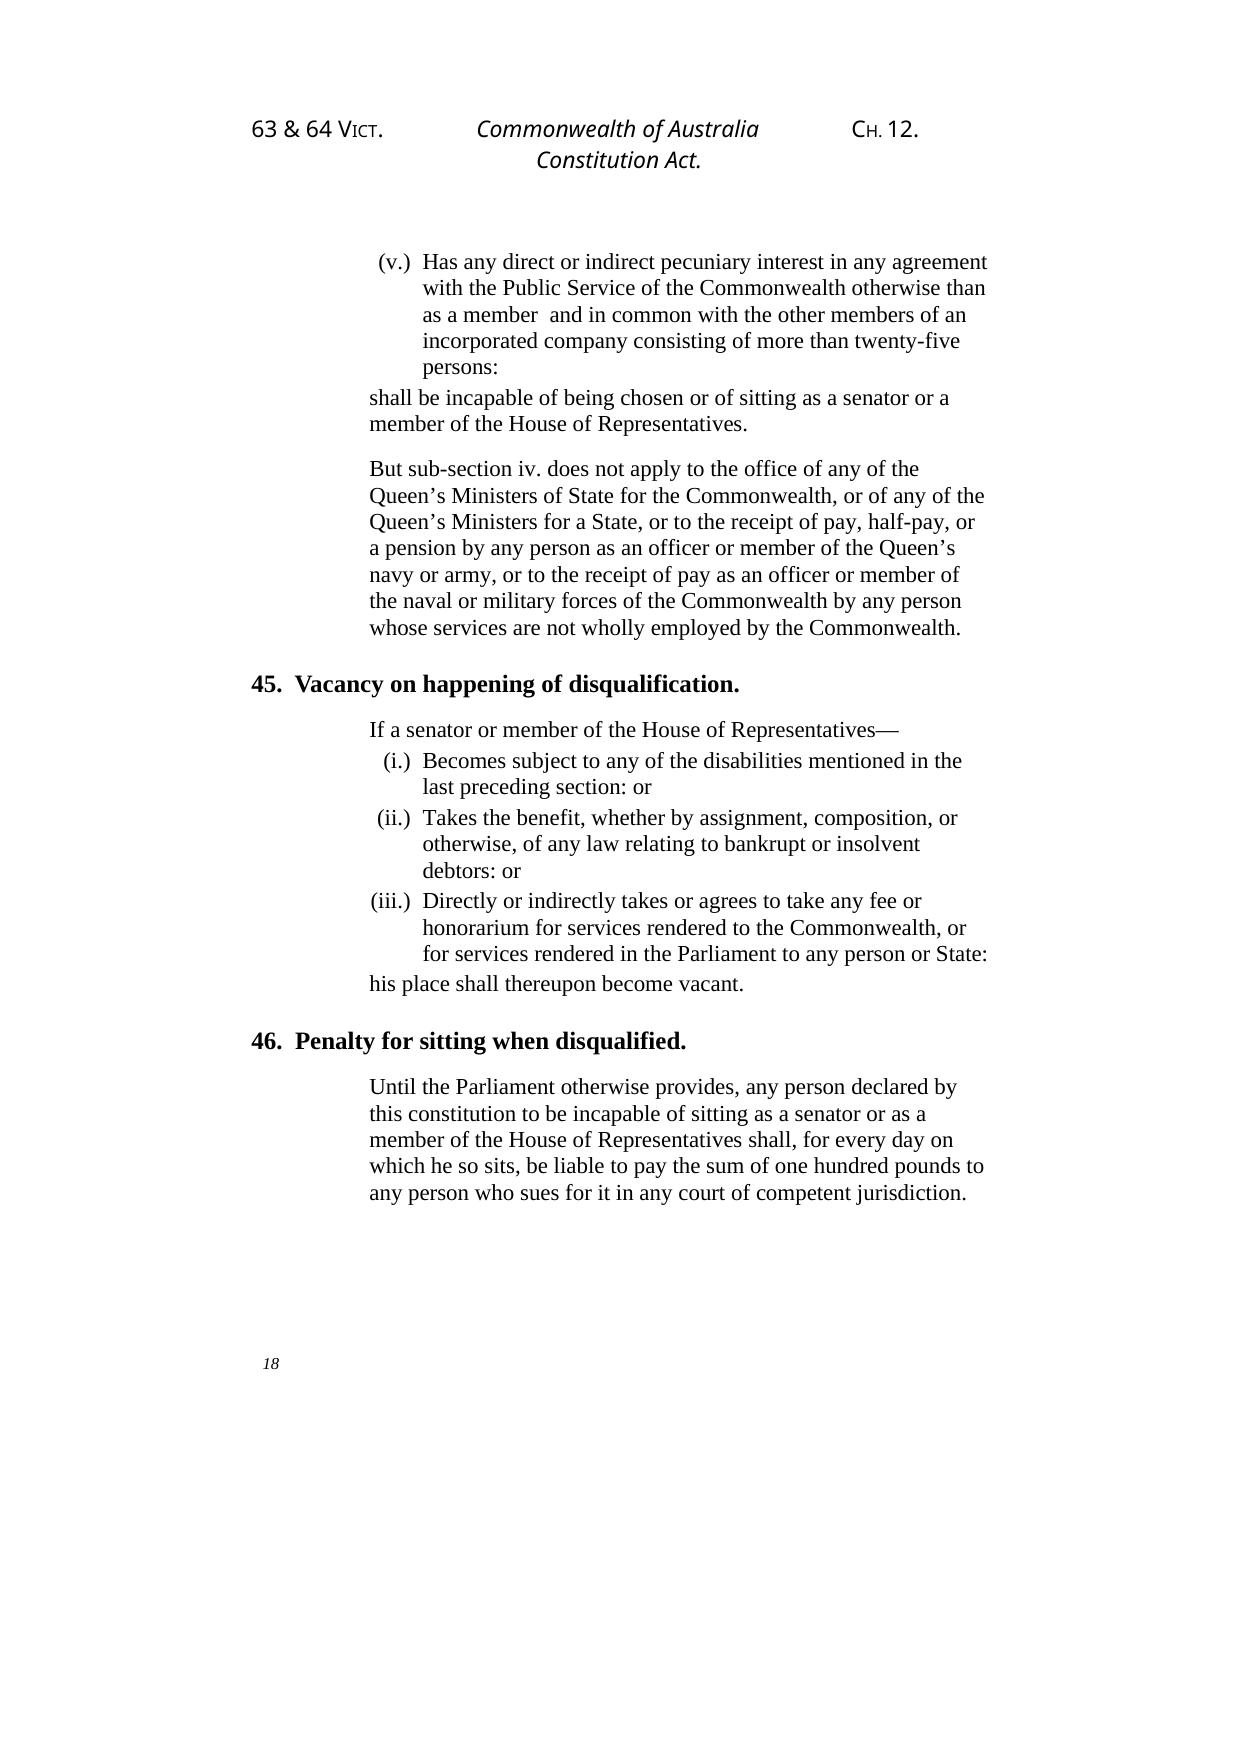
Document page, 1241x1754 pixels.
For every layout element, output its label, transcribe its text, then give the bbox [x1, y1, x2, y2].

text shall be incapable of being chosen or of sitting as a senator or a member of the House of Representatives. [369, 384, 989, 437]
text (iii.) Directly or indirectly takes or agrees to take any fee or honorarium for services rendered to the Commonwealth, or for services rendered in the Parliament to any person or State: [251, 887, 989, 966]
text (i.) Becomes subject to any of the disabilities mentioned in the last preceding section: or [251, 747, 989, 800]
text (v.) Has any direct or indirect pecuniary interest in any agreement with the Public Service of the Commonwealth otherwise than as a member and in common with the other members of an incorporated company consisting of more than twenty-five persons: [251, 248, 989, 380]
text 45. Vacancy on happening of disqualification. [251, 669, 989, 698]
text Until the Parliament otherwise provides, any person declared by this constitution to be incapable of sitting as a senator or as a member of the House of Representatives shall, for every day on which he so sits, be liable to pay the sum of one hundred pounds to any person who sues for it in any court of competent jurisdiction. [251, 1073, 989, 1205]
text If a senator or member of the House of Representatives— [251, 717, 989, 743]
text his place shall thereupon become vacant. [369, 970, 989, 997]
text (ii.) Takes the benefit, whether by assignment, composition, or otherwise, of any law relating to bankrupt or insolvent debtors: or [251, 804, 989, 883]
text 46. Penalty for sitting when disqualified. [251, 1026, 989, 1055]
text But sub-section iv. does not apply to the office of any of the Queen’s Ministers of State for the Commonwealth, or of any of the Queen’s Ministers for a State, or to the receipt of pay, half-pay, or a pension by any person as an officer or member of the Queen’s navy or army, or to the receipt of pay as an officer or member of the naval or military forces of the Commonwealth by any person whose services are not wholly employed by the Commonwealth. [251, 455, 989, 640]
